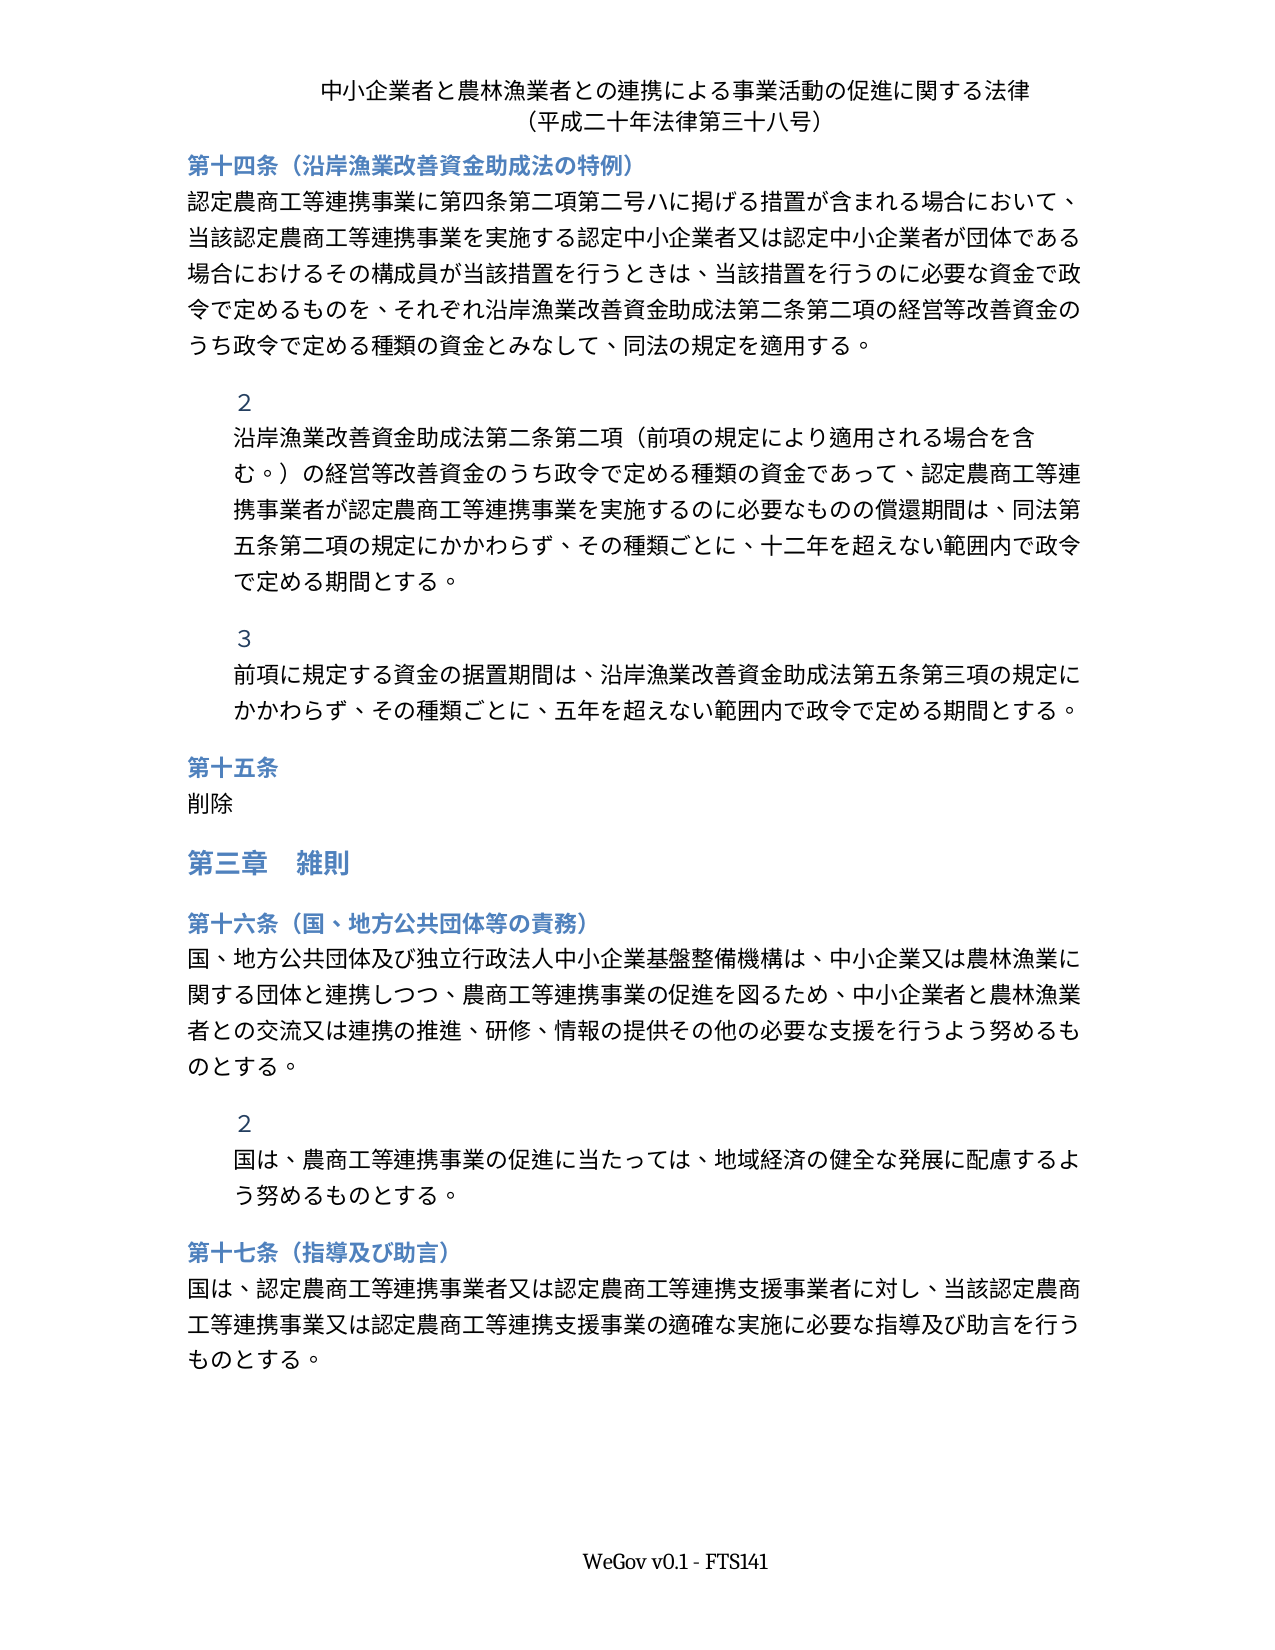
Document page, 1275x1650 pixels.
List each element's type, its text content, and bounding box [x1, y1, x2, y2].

subtitle 第十四条（沿岸漁業改善資金助成法の特例） [187, 150, 1087, 181]
subtitle 第十七条（指導及び助言） [187, 1237, 1087, 1268]
text 沿岸漁業改善資金助成法第二条第二項（前項の規定により適用される場合を含む。）の経営等改善資金のうち政令で定める種類の資金であって、認定農商工等連携事業者が認定農商工等連携事業を実施するのに必要なものの償還期間は、同法第五条第二項の規定にかかわらず、その種類ごとに、十二年を超えない範囲内で政令で定める期間とする。 [233, 422, 1087, 597]
text 国は、認定農商工等連携事業者又は認定農商工等連携支援事業者に対し、当該認定農商工等連携事業又は認定農商工等連携支援事業の適確な実施に必要な指導及び助言を行うものとする。 [187, 1273, 1087, 1376]
subtitle ２ [233, 1108, 1087, 1139]
text 国は、農商工等連携事業の促進に当たっては、地域経済の健全な発展に配慮するよう努めるものとする。 [233, 1144, 1087, 1211]
text 削除 [187, 787, 1087, 819]
subtitle 第十六条（国、地方公共団体等の責務） [187, 907, 1087, 939]
subtitle 第三章 雑則 [187, 844, 1087, 881]
subtitle ３ [233, 623, 1087, 654]
subtitle 第十五条 [187, 752, 1087, 783]
text 認定農商工等連携事業に第四条第二項第二号ハに掲げる措置が含まれる場合において、当該認定農商工等連携事業を実施する認定中小企業者又は認定中小企業者が団体である場合におけるその構成員が当該措置を行うときは、当該措置を行うのに必要な資金で政令で定めるものを、それぞれ沿岸漁業改善資金助成法第二条第二項の経営等改善資金のうち政令で定める種類の資金とみなして、同法の規定を適用する。 [187, 186, 1087, 361]
subtitle ２ [233, 386, 1087, 418]
text 前項に規定する資金の据置期間は、沿岸漁業改善資金助成法第五条第三項の規定にかかわらず、その種類ごとに、五年を超えない範囲内で政令で定める期間とする。 [233, 659, 1087, 726]
text 国、地方公共団体及び独立行政法人中小企業基盤整備機構は、中小企業又は農林漁業に関する団体と連携しつつ、農商工等連携事業の促進を図るため、中小企業者と農林漁業者との交流又は連携の推進、研修、情報の提供その他の必要な支援を行うよう努めるものとする。 [187, 943, 1087, 1082]
